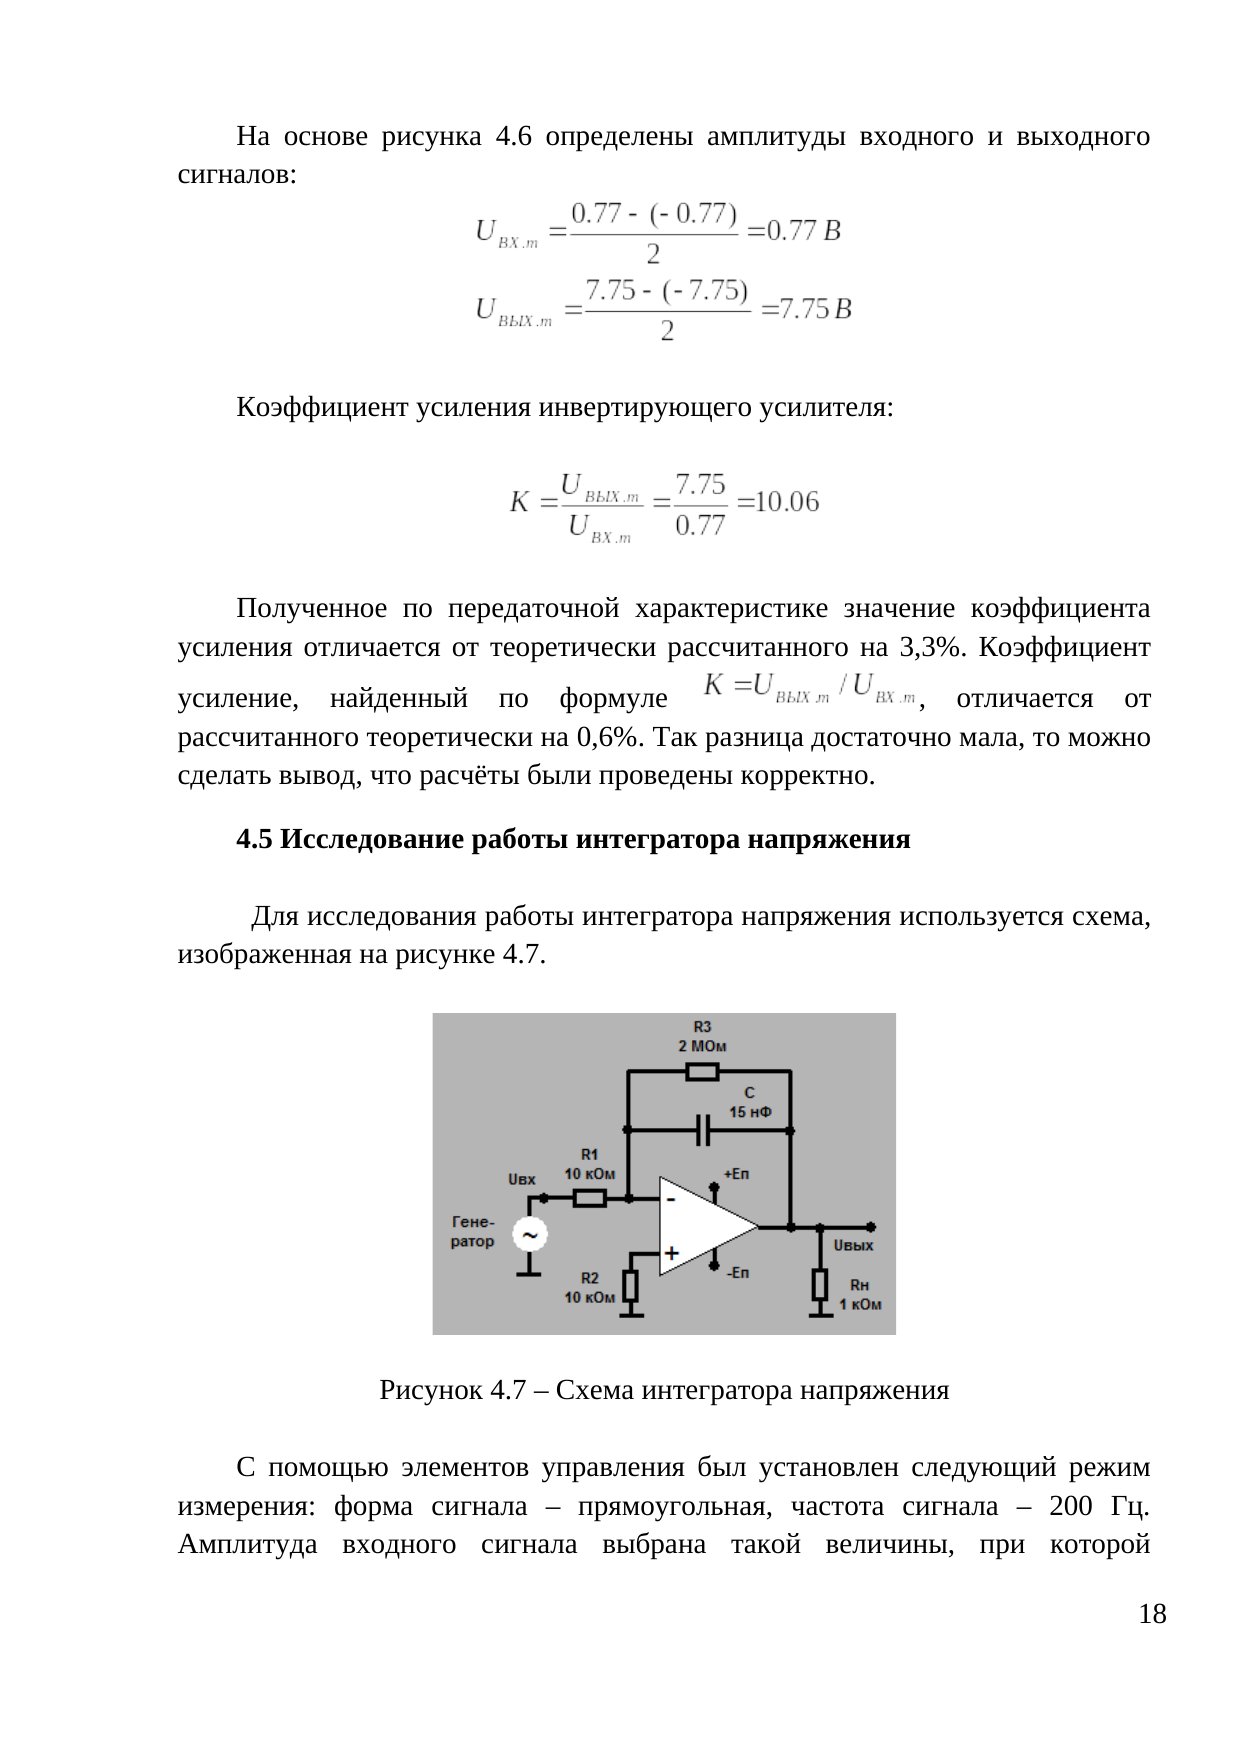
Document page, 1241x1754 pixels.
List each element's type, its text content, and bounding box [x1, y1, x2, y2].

text Коэффициент усиления инвертирующего усилителя: [177, 389, 1152, 423]
picture [432, 1013, 897, 1335]
text 4.5 Исследование работы интегратора напряжения [177, 821, 1152, 854]
text Рисунок 4.7 – Схема интегратора напряжения [177, 1372, 1152, 1406]
text Для исследования работы интегратора напряжения используется схема, изображенная на рисунке 4.7. [177, 898, 1152, 970]
text Полученное по передаточной характеристике значение коэффициента усиления отличается от теоретически рассчитанного на 3,3%. Коэффициент усиление, найденный по формуле , отличается от рассчитанного теоретически на 0,6%. Так разница достаточно мала, то можно сделать вывод, что расчёты были проведены корректно. [177, 590, 1152, 791]
text На основе рисунка 4.6 определены амплитуды входного и выходного сигналов: [177, 118, 1152, 190]
